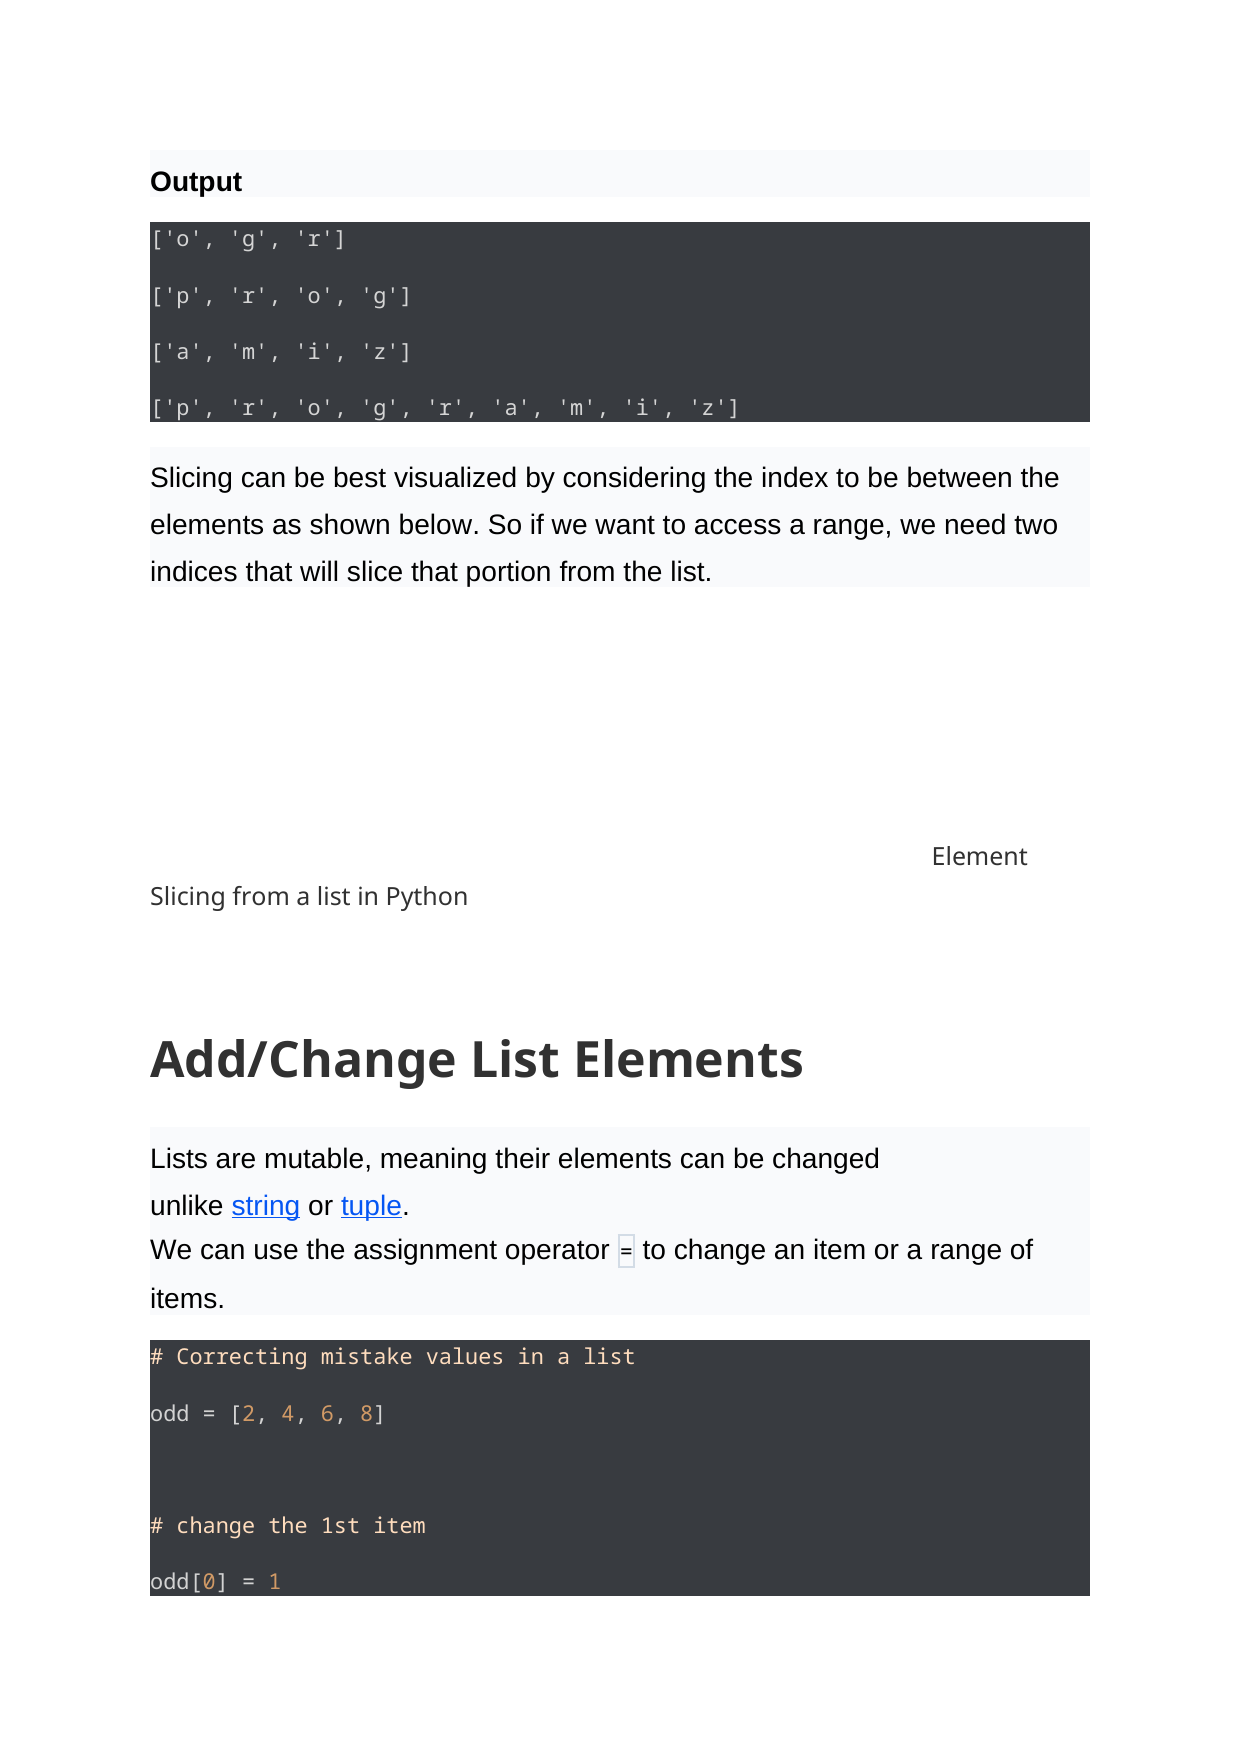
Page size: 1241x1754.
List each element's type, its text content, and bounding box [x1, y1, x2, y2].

text ['o', 'g', 'r'] [150, 222, 1090, 253]
text # Correcting mistake values in a list [150, 1340, 1090, 1371]
text Lists are mutable, meaning their elements can be changed unlike string or tuple. [150, 1127, 1090, 1221]
text ['p', 'r', 'o', 'g', 'r', 'a', 'm', 'i', 'z'] [150, 391, 1090, 422]
text We can use the assignment operator = to change an item or a range of items. [150, 1221, 1090, 1315]
text odd = [2, 4, 6, 8] [150, 1396, 1090, 1427]
text ['p', 'r', 'o', 'g'] [150, 278, 1090, 309]
text Slicing can be best visualized by considering the index to be between the elements as shown below. So if we want to access a range, we need two indices that will slice that portion from the list. [150, 447, 1090, 587]
text Element Slicing from a list in Python [150, 619, 1090, 913]
text # change the 1st item [150, 1509, 1090, 1540]
text ['a', 'm', 'i', 'z'] [150, 334, 1090, 366]
subtitle Add/Change List Elements [150, 1024, 1090, 1092]
text odd[0] = 1 [150, 1565, 1090, 1596]
text Output [150, 150, 1090, 197]
